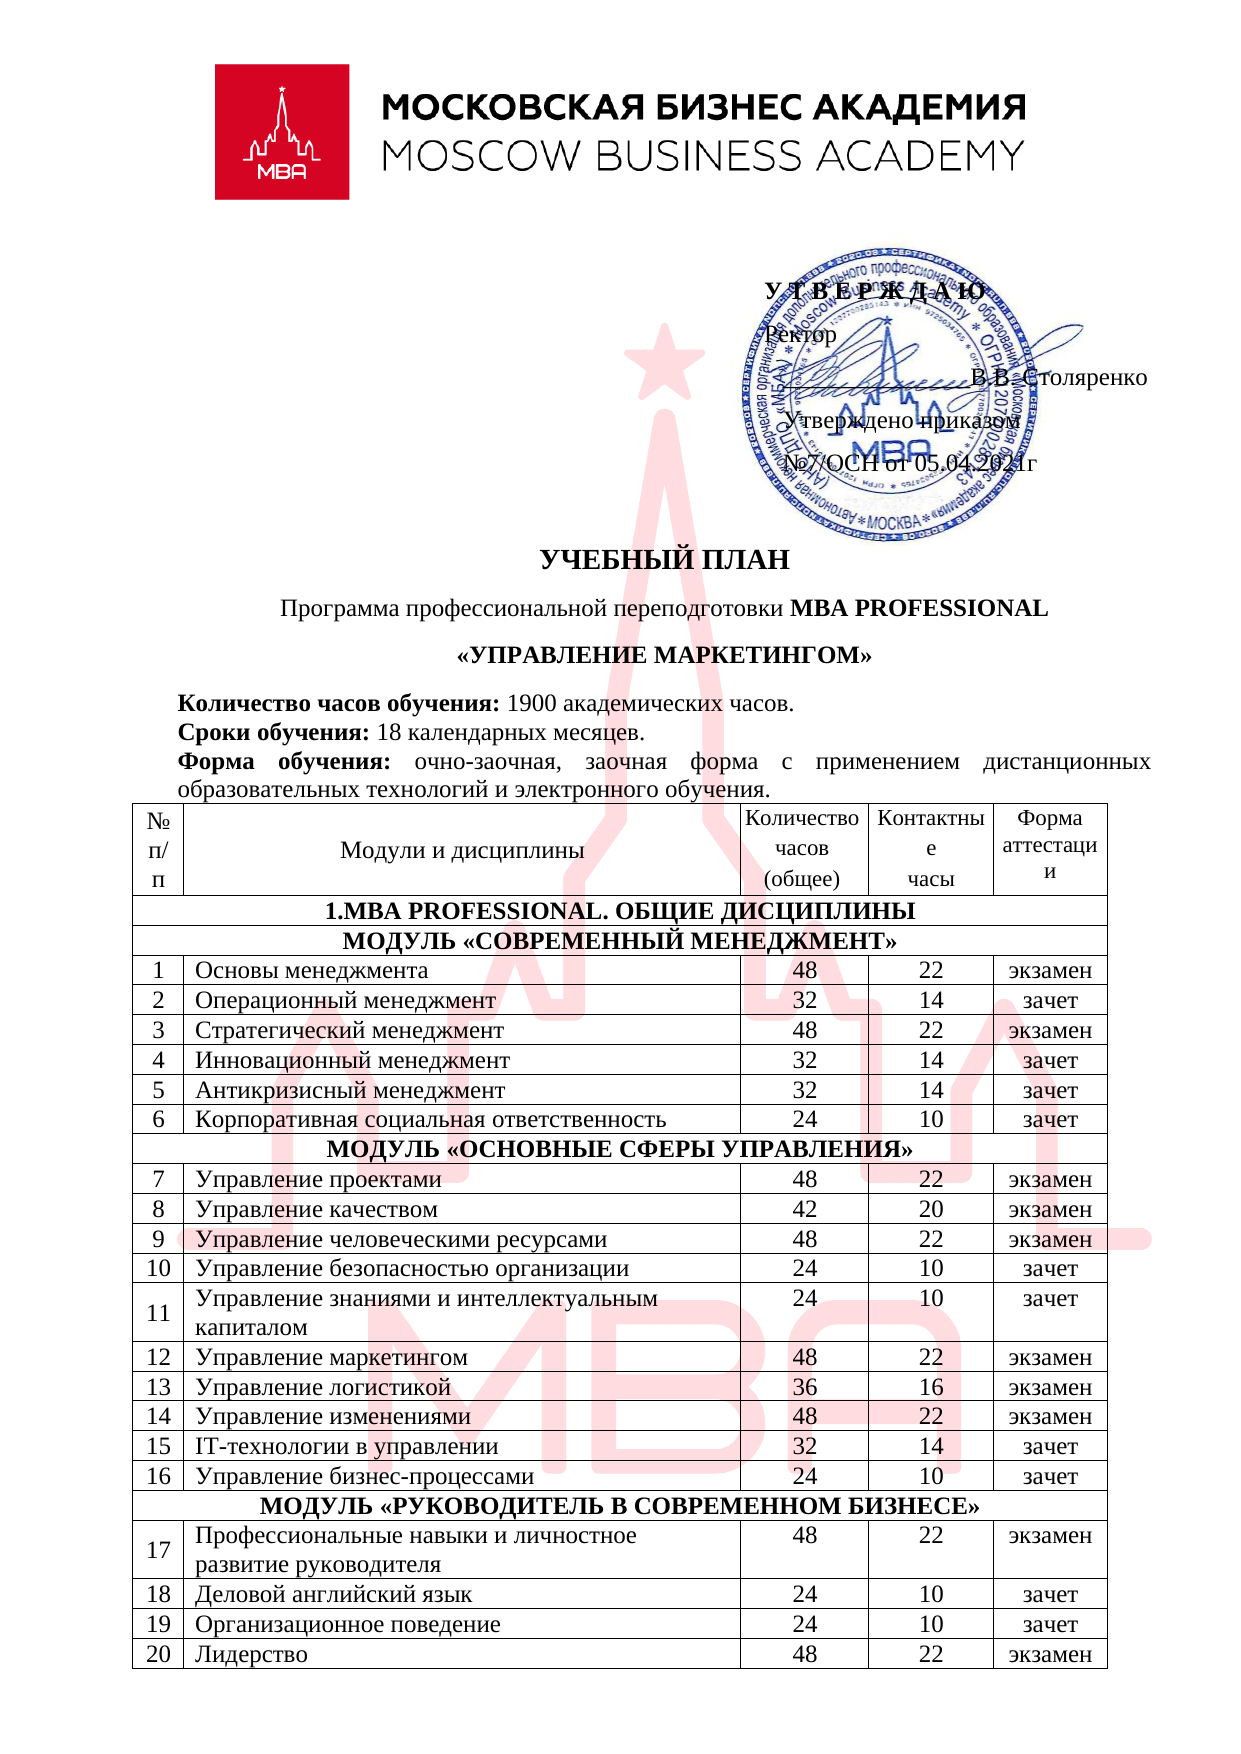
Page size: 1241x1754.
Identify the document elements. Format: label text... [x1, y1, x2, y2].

table_cell 22 [869, 1342, 993, 1371]
table_cell экзамен [994, 1224, 1107, 1252]
table_cell экзамен [994, 956, 1107, 984]
table_cell 24 [741, 1461, 868, 1490]
table_cell 24 [741, 1283, 868, 1341]
table_cell 6 [133, 1105, 183, 1133]
table_cell экзамен [994, 1521, 1107, 1578]
table_cell 14 [133, 1401, 183, 1430]
table_cell зачет [994, 1105, 1107, 1133]
table_cell Управление знаниями и интеллектуальным капиталом [184, 1283, 740, 1341]
table_cell 13 [133, 1372, 183, 1400]
table_cell 22 [869, 1639, 993, 1667]
table_cell 4 [133, 1045, 183, 1074]
table_cell Управление бизнес-процессами [184, 1461, 740, 1490]
table_cell Корпоративная социальная ответственность [184, 1105, 740, 1133]
table_cell 42 [741, 1194, 868, 1223]
table_cell Инновационный менеджмент [184, 1045, 740, 1074]
table_cell экзамен [994, 1194, 1107, 1223]
table_cell 8 [133, 1194, 183, 1223]
table_cell 22 [869, 1015, 993, 1044]
table_cell 48 [741, 1639, 868, 1667]
table_cell IT-технологии в управлении [184, 1431, 740, 1460]
table_header № п/п [133, 804, 183, 895]
table_header Форма аттестации [994, 804, 1107, 895]
table_cell 3 [133, 1015, 183, 1044]
table_cell 10 [869, 1105, 993, 1133]
table_cell 32 [741, 1045, 868, 1074]
table_cell Основы менеджмента [184, 956, 740, 984]
table_cell 24 [741, 1579, 868, 1608]
table_cell Операционный менеджмент [184, 985, 740, 1014]
picture [729, 233, 1085, 542]
table_cell 10 [869, 1609, 993, 1638]
table_cell 36 [741, 1372, 868, 1400]
table_cell 1.MBA PROFESSIONAL. ОБЩИЕ ДИСЦИПЛИНЫ [133, 896, 1107, 925]
table_cell 11 [133, 1283, 183, 1341]
table_cell экзамен [994, 1639, 1107, 1667]
table_cell 9 [133, 1224, 183, 1252]
table_cell зачет [994, 1431, 1107, 1460]
table_cell 10 [869, 1579, 993, 1608]
table_cell Управление качеством [184, 1194, 740, 1223]
table_cell 14 [869, 985, 993, 1014]
table_cell Лидерство [184, 1639, 740, 1667]
table_cell зачет [994, 1579, 1107, 1608]
table_cell 5 [133, 1075, 183, 1103]
table_cell 48 [741, 1224, 868, 1252]
table_cell зачет [994, 1045, 1107, 1074]
table_cell экзамен [994, 1401, 1107, 1430]
table_cell Организационное поведение [184, 1609, 740, 1638]
table_cell 20 [133, 1639, 183, 1667]
table_cell 48 [741, 1164, 868, 1193]
table_cell 22 [869, 1224, 993, 1252]
table_cell 48 [741, 1342, 868, 1371]
table_cell 10 [869, 1283, 993, 1341]
table_cell Стратегический менеджмент [184, 1015, 740, 1044]
table_cell 16 [869, 1372, 993, 1400]
table_cell 24 [741, 1254, 868, 1282]
table_cell 10 [133, 1254, 183, 1282]
text «УПРАВЛЕНИЕ МАРКЕТИНГОМ» [177, 641, 1152, 669]
table_cell 22 [869, 1521, 993, 1578]
table_header Контактные часы [869, 804, 993, 895]
table_cell Управление маркетингом [184, 1342, 740, 1371]
table_cell 1 [133, 956, 183, 984]
table_cell 10 [869, 1461, 993, 1490]
table_cell зачет [994, 1075, 1107, 1103]
table_cell Управление проектами [184, 1164, 740, 1193]
table_cell зачет [994, 1254, 1107, 1282]
table_cell зачет [994, 1609, 1107, 1638]
table_cell 22 [869, 956, 993, 984]
table_cell экзамен [994, 1372, 1107, 1400]
table_cell экзамен [994, 1164, 1107, 1193]
table_cell 18 [133, 1579, 183, 1608]
table_cell Управление человеческими ресурсами [184, 1224, 740, 1252]
table_cell 15 [133, 1431, 183, 1460]
table_cell зачет [994, 1461, 1107, 1490]
table_cell 24 [741, 1609, 868, 1638]
text УЧЕБНЫЙ ПЛАН [177, 542, 1152, 576]
table_header У Т В Е Р Ж Д А Ю Ректор _______________В.В. Столяренко Утверждено приказом №7/ОСН от 05.04.2021г [753, 234, 1151, 542]
table_cell 32 [741, 1431, 868, 1460]
table_cell 22 [869, 1164, 993, 1193]
table_cell экзамен [994, 1015, 1107, 1044]
table_cell 48 [741, 1521, 868, 1578]
table_cell 32 [741, 985, 868, 1014]
table_cell МОДУЛЬ «СОВРЕМЕННЫЙ МЕНЕДЖМЕНТ» [133, 926, 1107, 954]
table_cell 10 [869, 1254, 993, 1282]
table_cell Деловой английский язык [184, 1579, 740, 1608]
table_cell Управление изменениями [184, 1401, 740, 1430]
table_header Модули и дисциплины [184, 804, 740, 895]
text Количество часов обучения: 1900 академических часов. [177, 688, 1152, 717]
table_cell экзамен [994, 1342, 1107, 1371]
text Сроки обучения: 18 календарных месяцев. [177, 717, 1152, 746]
table_cell 24 [741, 1105, 868, 1133]
table_cell 48 [741, 1401, 868, 1430]
table_cell 22 [869, 1401, 993, 1430]
table_cell МОДУЛЬ «ОСНОВНЫЕ СФЕРЫ УПРАВЛЕНИЯ» [133, 1134, 1107, 1163]
table_cell 20 [869, 1194, 993, 1223]
table_cell МОДУЛЬ «РУКОВОДИТЕЛЬ В СОВРЕМЕННОМ БИЗНЕСЕ» [133, 1491, 1107, 1519]
table_cell 17 [133, 1521, 183, 1578]
table_cell зачет [994, 985, 1107, 1014]
table_cell 12 [133, 1342, 183, 1371]
text Форма обучения: очно-заочная, заочная форма с применением дистанционных образовательных технологий и электронного обучения. [177, 746, 1152, 803]
table_cell 16 [133, 1461, 183, 1490]
table_cell Управление безопасностью организации [184, 1254, 740, 1282]
table_cell 32 [741, 1075, 868, 1103]
table_cell Профессиональные навыки и личностное развитие руководителя [184, 1521, 740, 1578]
table_cell 7 [133, 1164, 183, 1193]
text Программа профессиональной переподготовки MBA PROFESSIONAL [177, 593, 1152, 622]
table_header Количество часов (общее) [741, 804, 868, 895]
table_cell 14 [869, 1075, 993, 1103]
table_cell 14 [869, 1045, 993, 1074]
picture [0, 32, 1239, 230]
table_cell 14 [869, 1431, 993, 1460]
table_cell 19 [133, 1609, 183, 1638]
table_cell зачет [994, 1283, 1107, 1341]
table_cell 48 [741, 956, 868, 984]
table_cell Управление логистикой [184, 1372, 740, 1400]
table_cell Антикризисный менеджмент [184, 1075, 740, 1103]
table_cell 2 [133, 985, 183, 1014]
table_cell 48 [741, 1015, 868, 1044]
